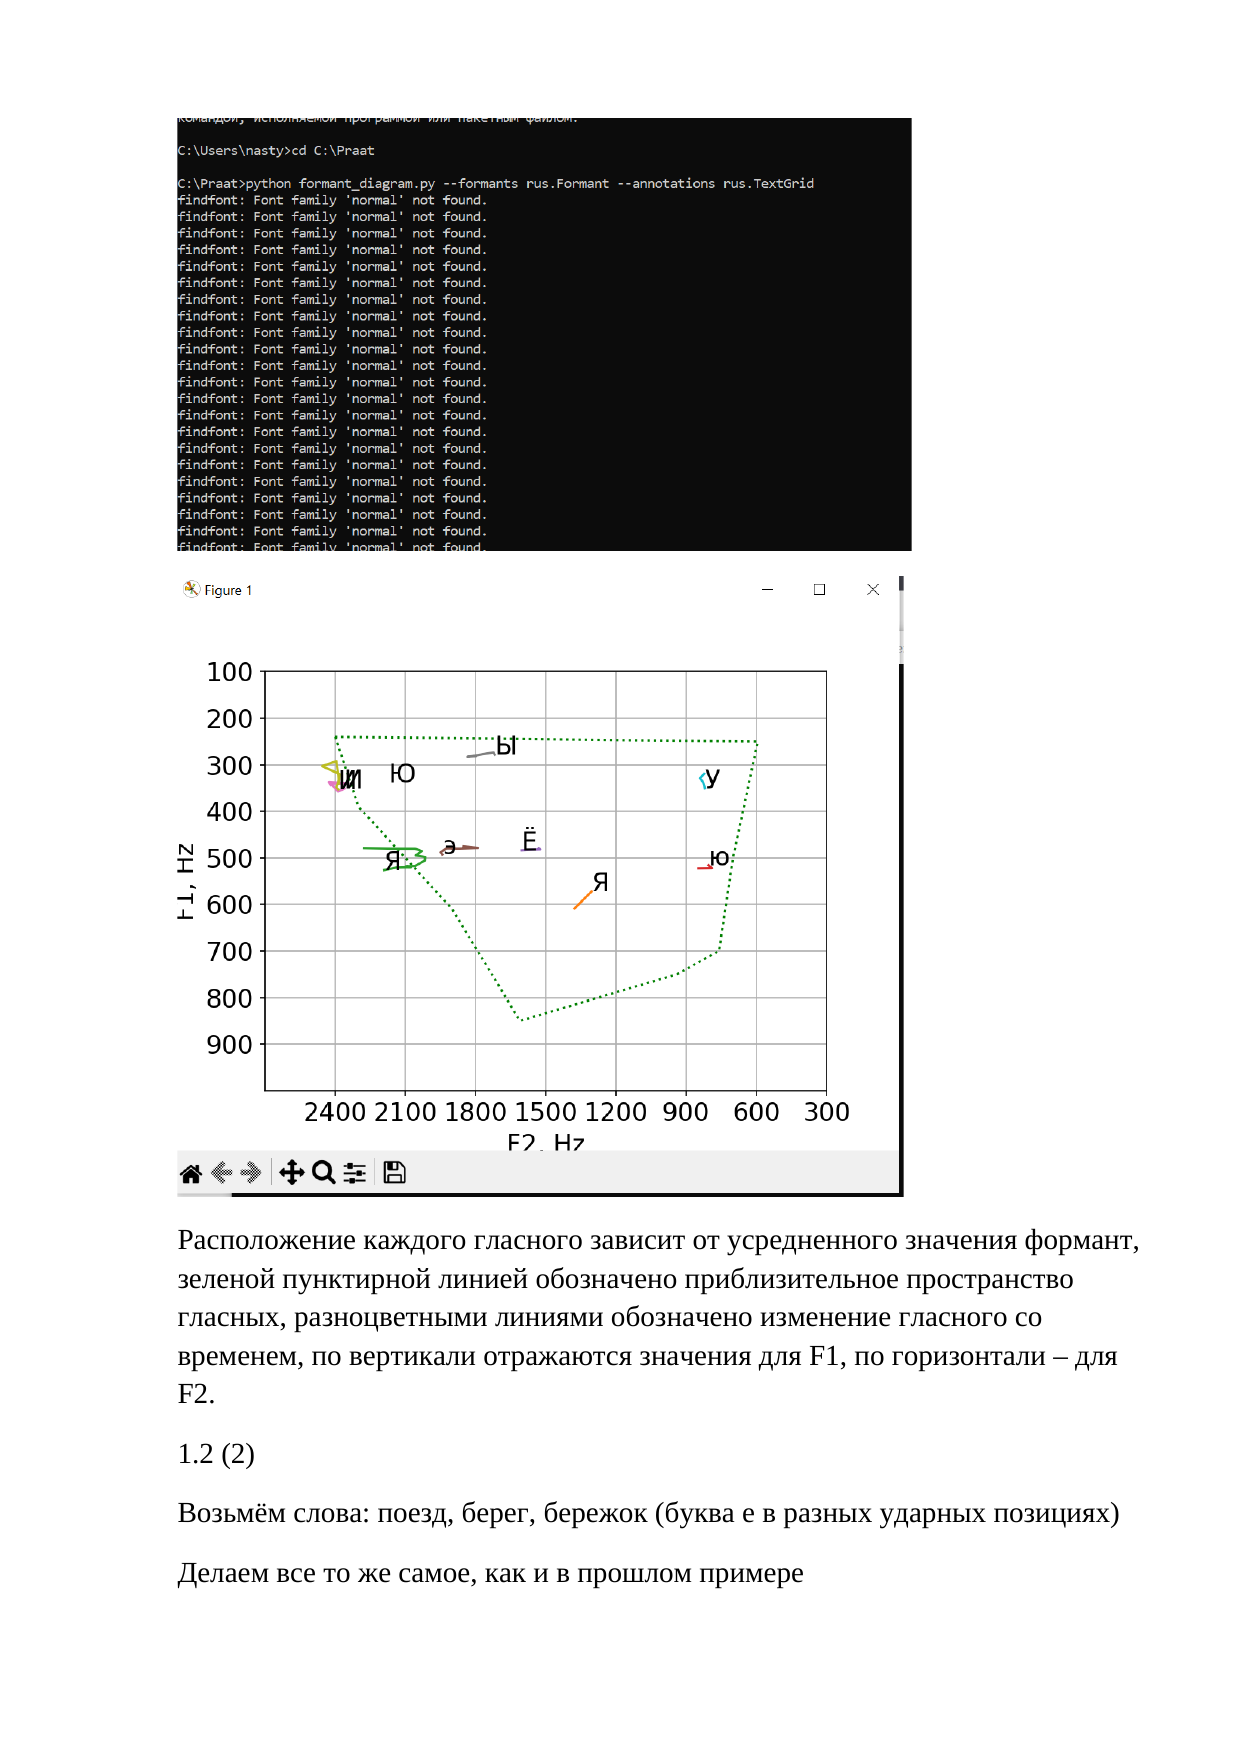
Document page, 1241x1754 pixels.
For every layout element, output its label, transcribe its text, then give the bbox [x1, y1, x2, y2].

text Делаем все то же самое, как и в прошлом примере [177, 1555, 1152, 1588]
picture [177, 576, 904, 1197]
text Возьмём слова: поезд, берег, бережок (буква е в разных ударных позициях) [177, 1495, 1152, 1529]
text Расположение каждого гласного зависит от усредненного значения формант, зеленой пунктирной линией обозначено приблизительное пространство гласных, разноцветными линиями обозначено изменение гласного со временем, по вертикали отражаются значения для F1, по горизонтали – для F2. [177, 1222, 1152, 1410]
text 1.2 (2) [177, 1436, 1152, 1469]
picture [177, 118, 912, 551]
